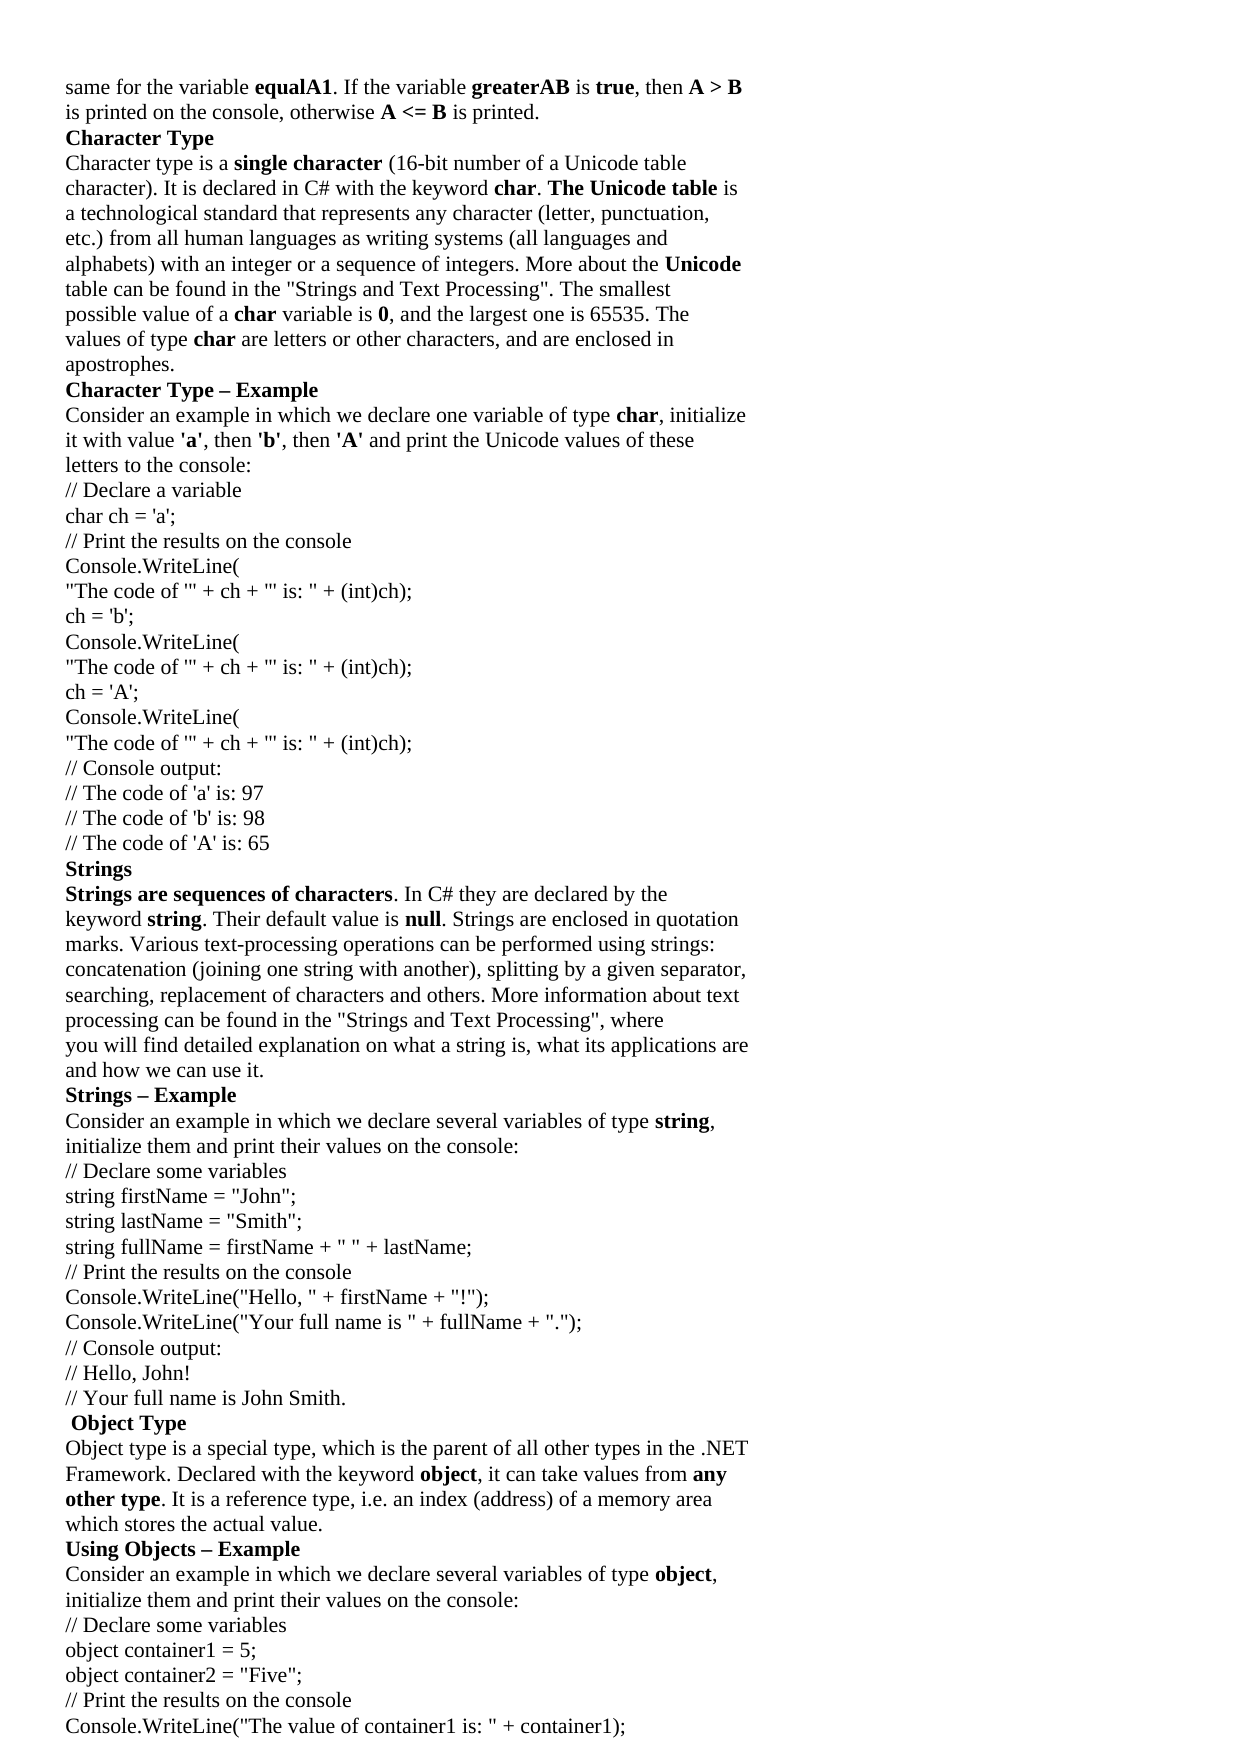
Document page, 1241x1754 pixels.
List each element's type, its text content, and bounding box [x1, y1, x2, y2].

text Character type is a single character (16-bit number of a Unicode table [65, 150, 1054, 175]
text processing can be found in the "Strings and Text Processing", where [65, 1007, 1054, 1032]
text // Print the results on the console [65, 1259, 1054, 1284]
text marks. Various text-processing operations can be performed using strings: [65, 931, 1054, 956]
text initialize them and print their values on the console: [65, 1133, 1054, 1158]
text // Console output: [65, 1334, 1054, 1360]
text character). It is declared in C# with the keyword char. The Unicode table is [65, 175, 1054, 200]
text and how we can use it. [65, 1057, 1054, 1082]
text Console.WriteLine( [65, 553, 1054, 578]
text searching, replacement of characters and others. More information about text [65, 982, 1054, 1007]
text ch = 'b'; [65, 603, 1054, 629]
text "The code of '" + ch + "' is: " + (int)ch); [65, 654, 1054, 679]
text Console.WriteLine("Your full name is " + fullName + "."); [65, 1309, 1054, 1334]
text // Console output: [65, 755, 1054, 780]
text "The code of '" + ch + "' is: " + (int)ch); [65, 729, 1054, 755]
text Consider an example in which we declare several variables of type object, [65, 1561, 1054, 1587]
text Using Objects – Example [65, 1536, 1054, 1561]
text it with value 'a', then 'b', then 'A' and print the Unicode values of these [65, 427, 1054, 452]
text Character Type – Example [65, 377, 1054, 402]
text Console.WriteLine( [65, 704, 1054, 729]
text // Declare a variable [65, 477, 1054, 503]
text // Declare some variables [65, 1158, 1054, 1183]
text Console.WriteLine("The value of container1 is: " + container1); [65, 1713, 1054, 1738]
text other type. It is a reference type, i.e. an index (address) of a memory area [65, 1486, 1054, 1511]
text // Print the results on the console [65, 1687, 1054, 1713]
text ch = 'A'; [65, 679, 1054, 704]
text Consider an example in which we declare one variable of type char, initialize [65, 402, 1054, 427]
text // The code of 'a' is: 97 [65, 780, 1054, 805]
text is printed on the console, otherwise A <= B is printed. [65, 99, 1054, 124]
text string lastName = "Smith"; [65, 1208, 1054, 1234]
text string firstName = "John"; [65, 1183, 1054, 1208]
text string fullName = firstName + " " + lastName; [65, 1234, 1054, 1259]
text initialize them and print their values on the console: [65, 1587, 1054, 1612]
text you will find detailed explanation on what a string is, what its applications are [65, 1032, 1054, 1057]
text object container2 = "Five"; [65, 1662, 1054, 1687]
text Console.WriteLine( [65, 629, 1054, 654]
text Framework. Declared with the keyword object, it can take values from any [65, 1461, 1054, 1486]
text alphabets) with an integer or a sequence of integers. More about the Unicode [65, 251, 1054, 276]
text etc.) from all human languages as writing systems (all languages and [65, 225, 1054, 251]
text letters to the console: [65, 452, 1054, 477]
text table can be found in the "Strings and Text Processing". The smallest [65, 276, 1054, 301]
text // The code of 'b' is: 98 [65, 805, 1054, 830]
text Object Type [65, 1410, 1054, 1435]
text values of type char are letters or other characters, and are enclosed in [65, 326, 1054, 351]
text object container1 = 5; [65, 1637, 1054, 1662]
text Object type is a special type, which is the parent of all other types in the .NET [65, 1435, 1054, 1461]
text Consider an example in which we declare several variables of type string, [65, 1108, 1054, 1133]
text keyword string. Their default value is null. Strings are enclosed in quotation [65, 906, 1054, 931]
text Strings [65, 856, 1054, 881]
text // Declare some variables [65, 1612, 1054, 1637]
text apostrophes. [65, 351, 1054, 377]
text Character Type [65, 124, 1054, 150]
text which stores the actual value. [65, 1511, 1054, 1536]
text Strings – Example [65, 1082, 1054, 1108]
text char ch = 'a'; [65, 503, 1054, 528]
text // Print the results on the console [65, 528, 1054, 553]
text // The code of 'A' is: 65 [65, 830, 1054, 856]
text concatenation (joining one string with another), splitting by a given separator, [65, 956, 1054, 982]
text a technological standard that represents any character (letter, punctuation, [65, 200, 1054, 225]
text same for the variable equalA1. If the variable greaterAB is true, then A > B [65, 74, 1054, 99]
text Strings are sequences of characters. In C# they are declared by the [65, 881, 1054, 906]
text Console.WriteLine("Hello, " + firstName + "!"); [65, 1284, 1054, 1309]
text // Hello, John! [65, 1360, 1054, 1385]
text possible value of a char variable is 0, and the largest one is 65535. The [65, 301, 1054, 326]
text // Your full name is John Smith. [65, 1385, 1054, 1410]
text "The code of '" + ch + "' is: " + (int)ch); [65, 578, 1054, 603]
